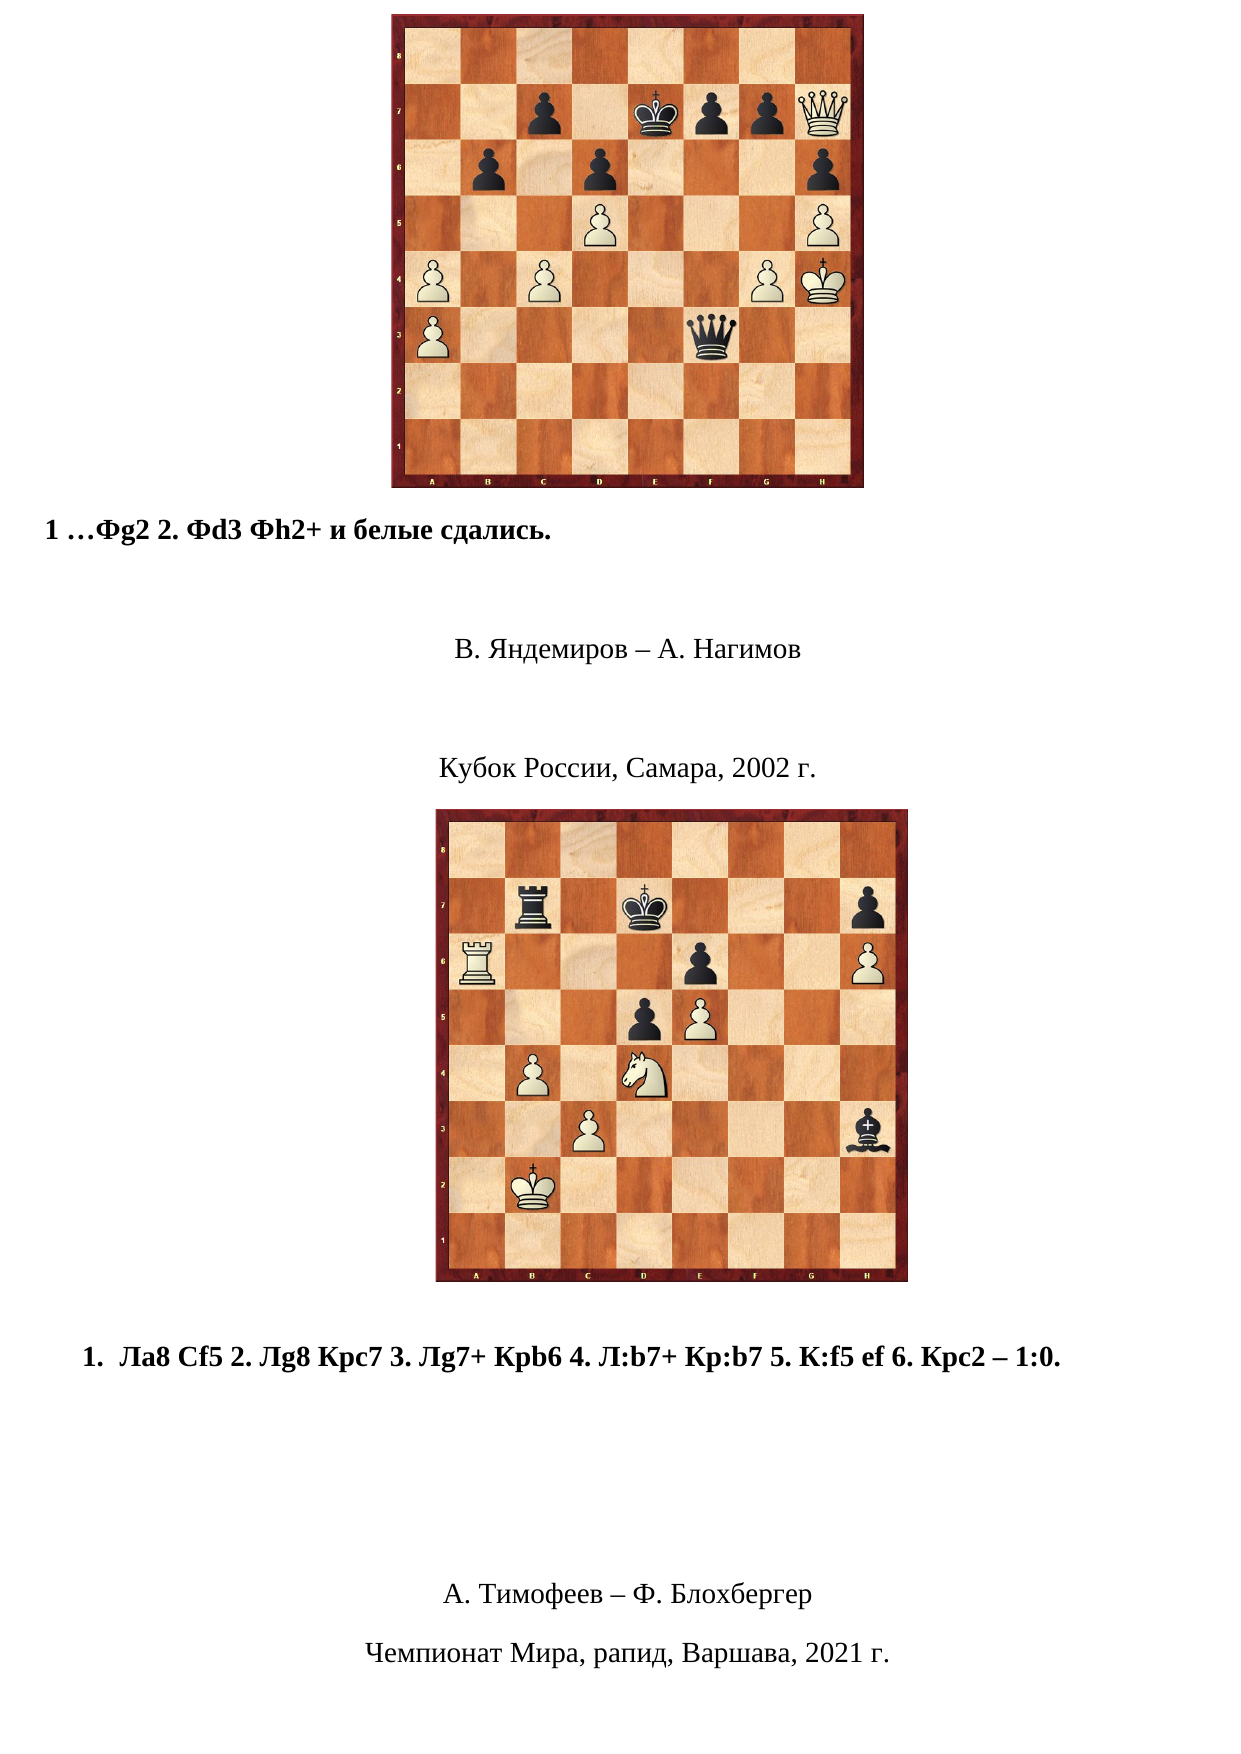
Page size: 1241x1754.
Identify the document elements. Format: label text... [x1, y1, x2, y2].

text Чемпионат Мира, рапид, Варшава, 2021 г. [44, 1636, 1211, 1669]
list Ла8 Сf5 2. Лg8 Крс7 3. Лg7+ Крb6 4. Л:b7+ Кр:b7 5. К:f5 ef 6. Крс2 – 1:0. [82, 1339, 1211, 1372]
picture [435, 809, 908, 1282]
text 1 …Фg2 2. Фd3 Фh2+ и белые сдались. [44, 512, 1211, 546]
text В. Яндемиров – А. Нагимов [44, 631, 1211, 664]
text Кубок России, Самара, 2002 г. [44, 750, 1211, 783]
text А. Тимофеев – Ф. Блохбергер [44, 1576, 1211, 1610]
picture [391, 14, 864, 488]
